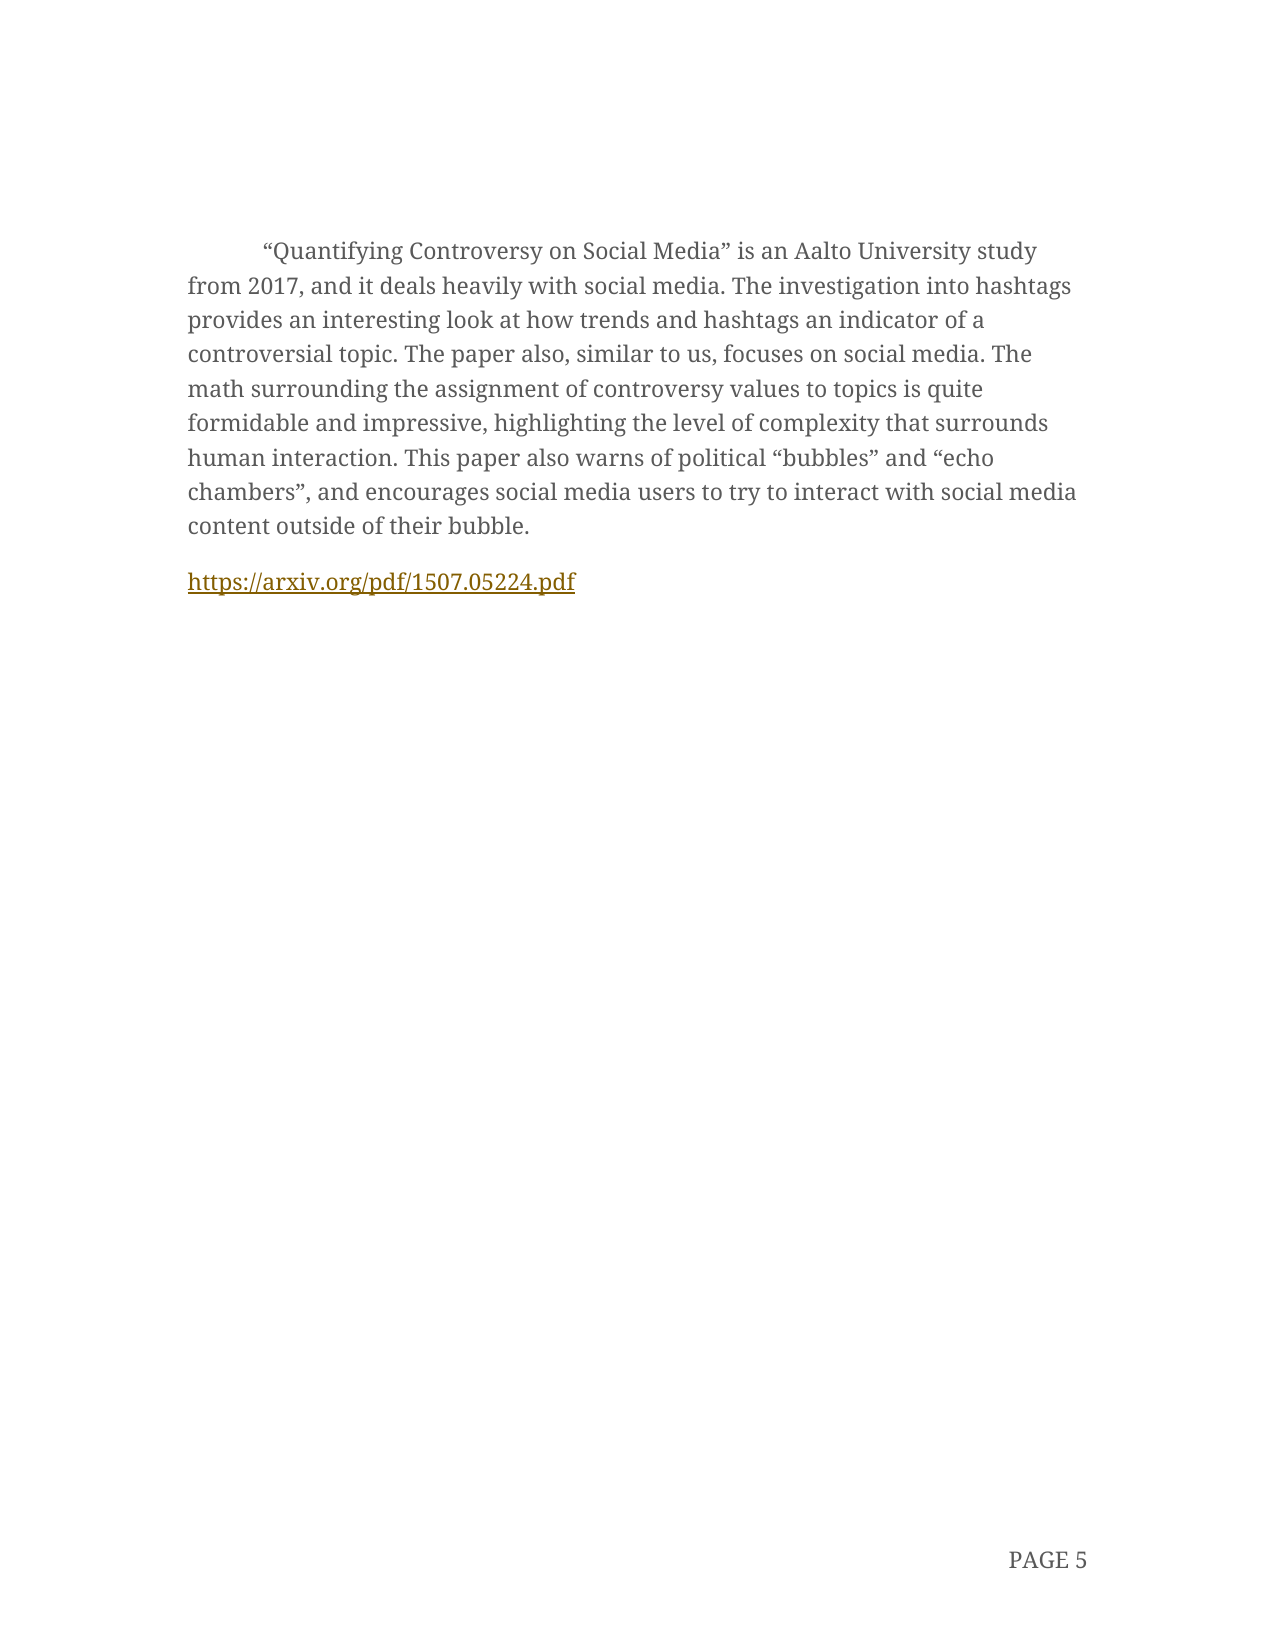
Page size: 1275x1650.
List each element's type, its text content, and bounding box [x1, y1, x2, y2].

text “Quantifying Controversy on Social Media” is an Aalto University study from 2017, and it deals heavily with social media. The investigation into hashtags provides an interesting look at how trends and hashtags an indicator of a controversial topic. The paper also, similar to us, focuses on social media. The math surrounding the assignment of controversy values to topics is quite formidable and impressive, highlighting the level of complexity that surrounds human interaction. This paper also warns of political “bubbles” and “echo chambers”, and encourages social media users to try to interact with social media content outside of their bubble. [187, 235, 1087, 541]
text https://arxiv.org/pdf/1507.05224.pdf [187, 565, 1087, 597]
